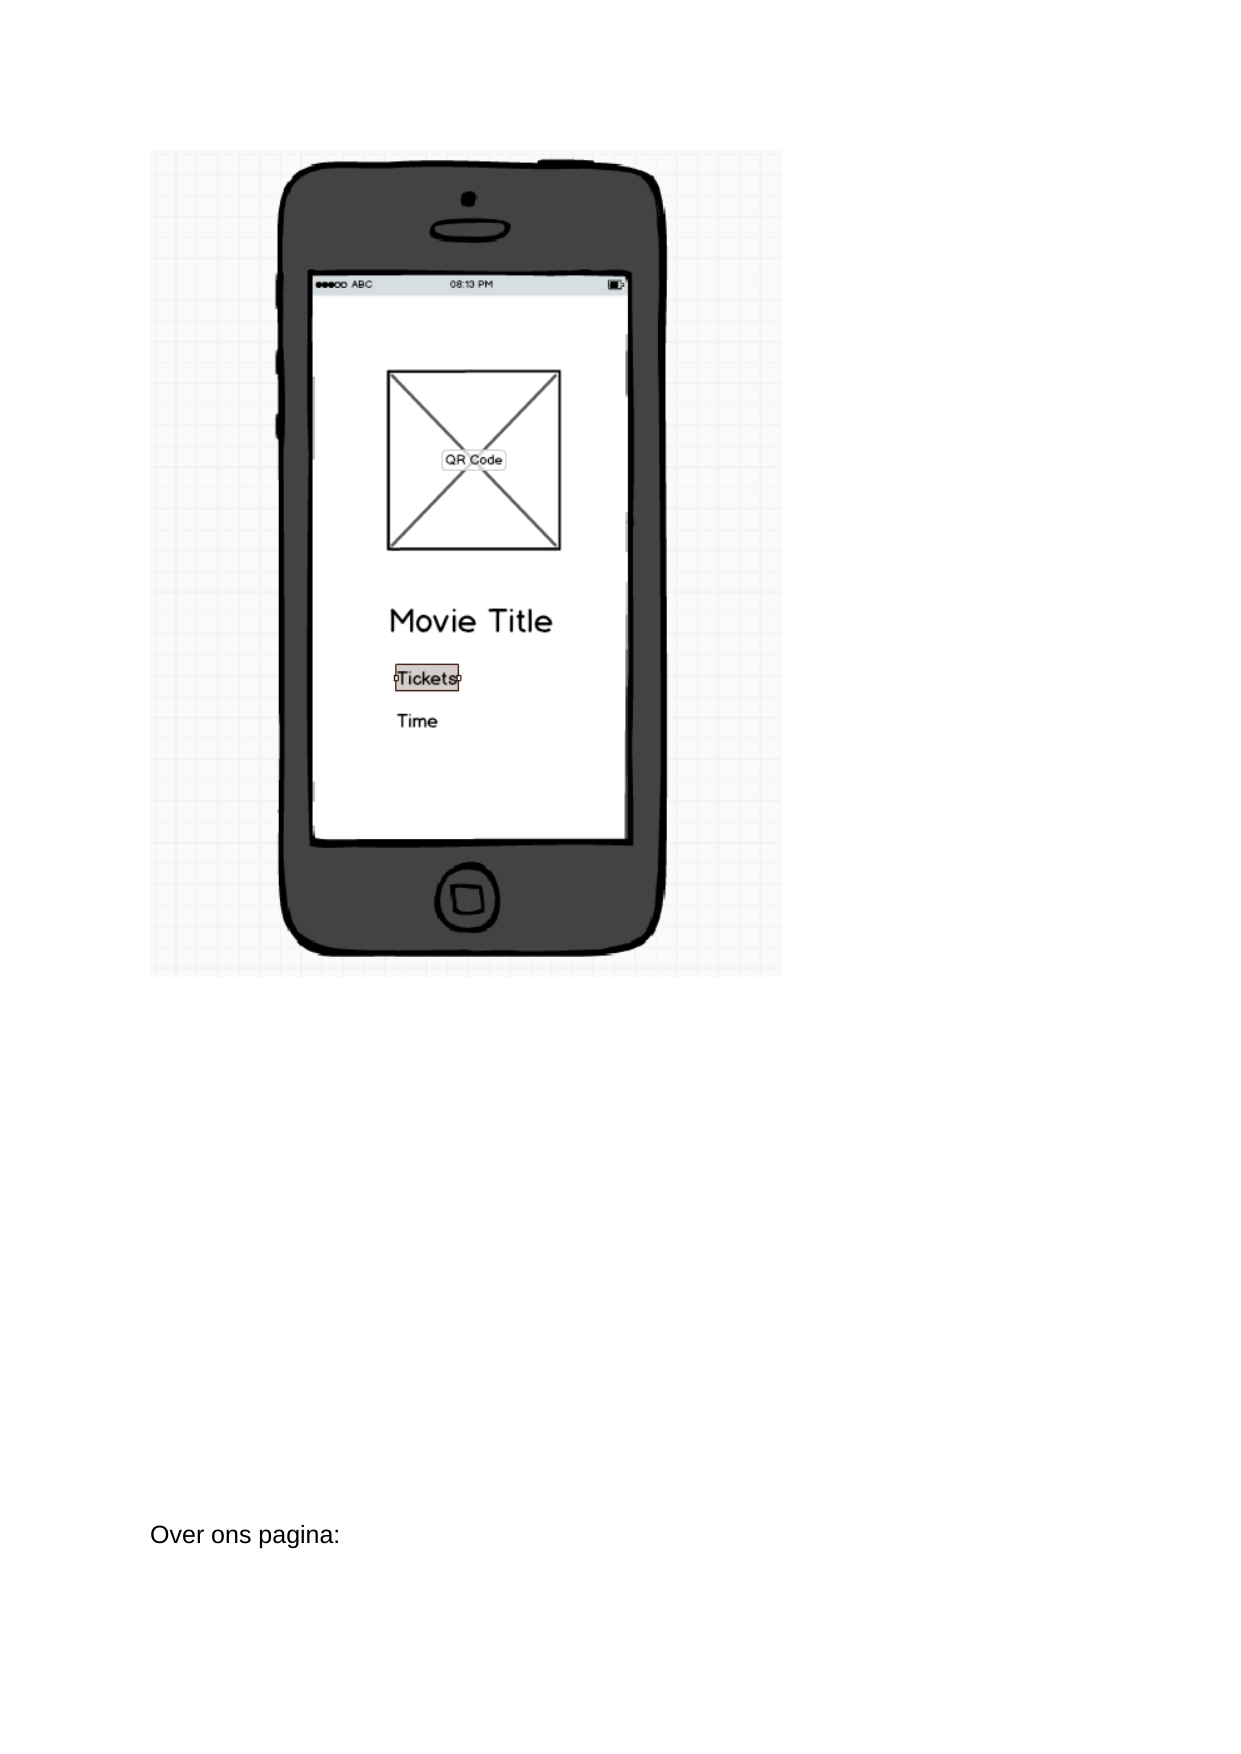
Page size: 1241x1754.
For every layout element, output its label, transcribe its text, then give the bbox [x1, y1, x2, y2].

text Over ons pagina: [150, 1520, 1090, 1549]
picture [150, 150, 782, 977]
